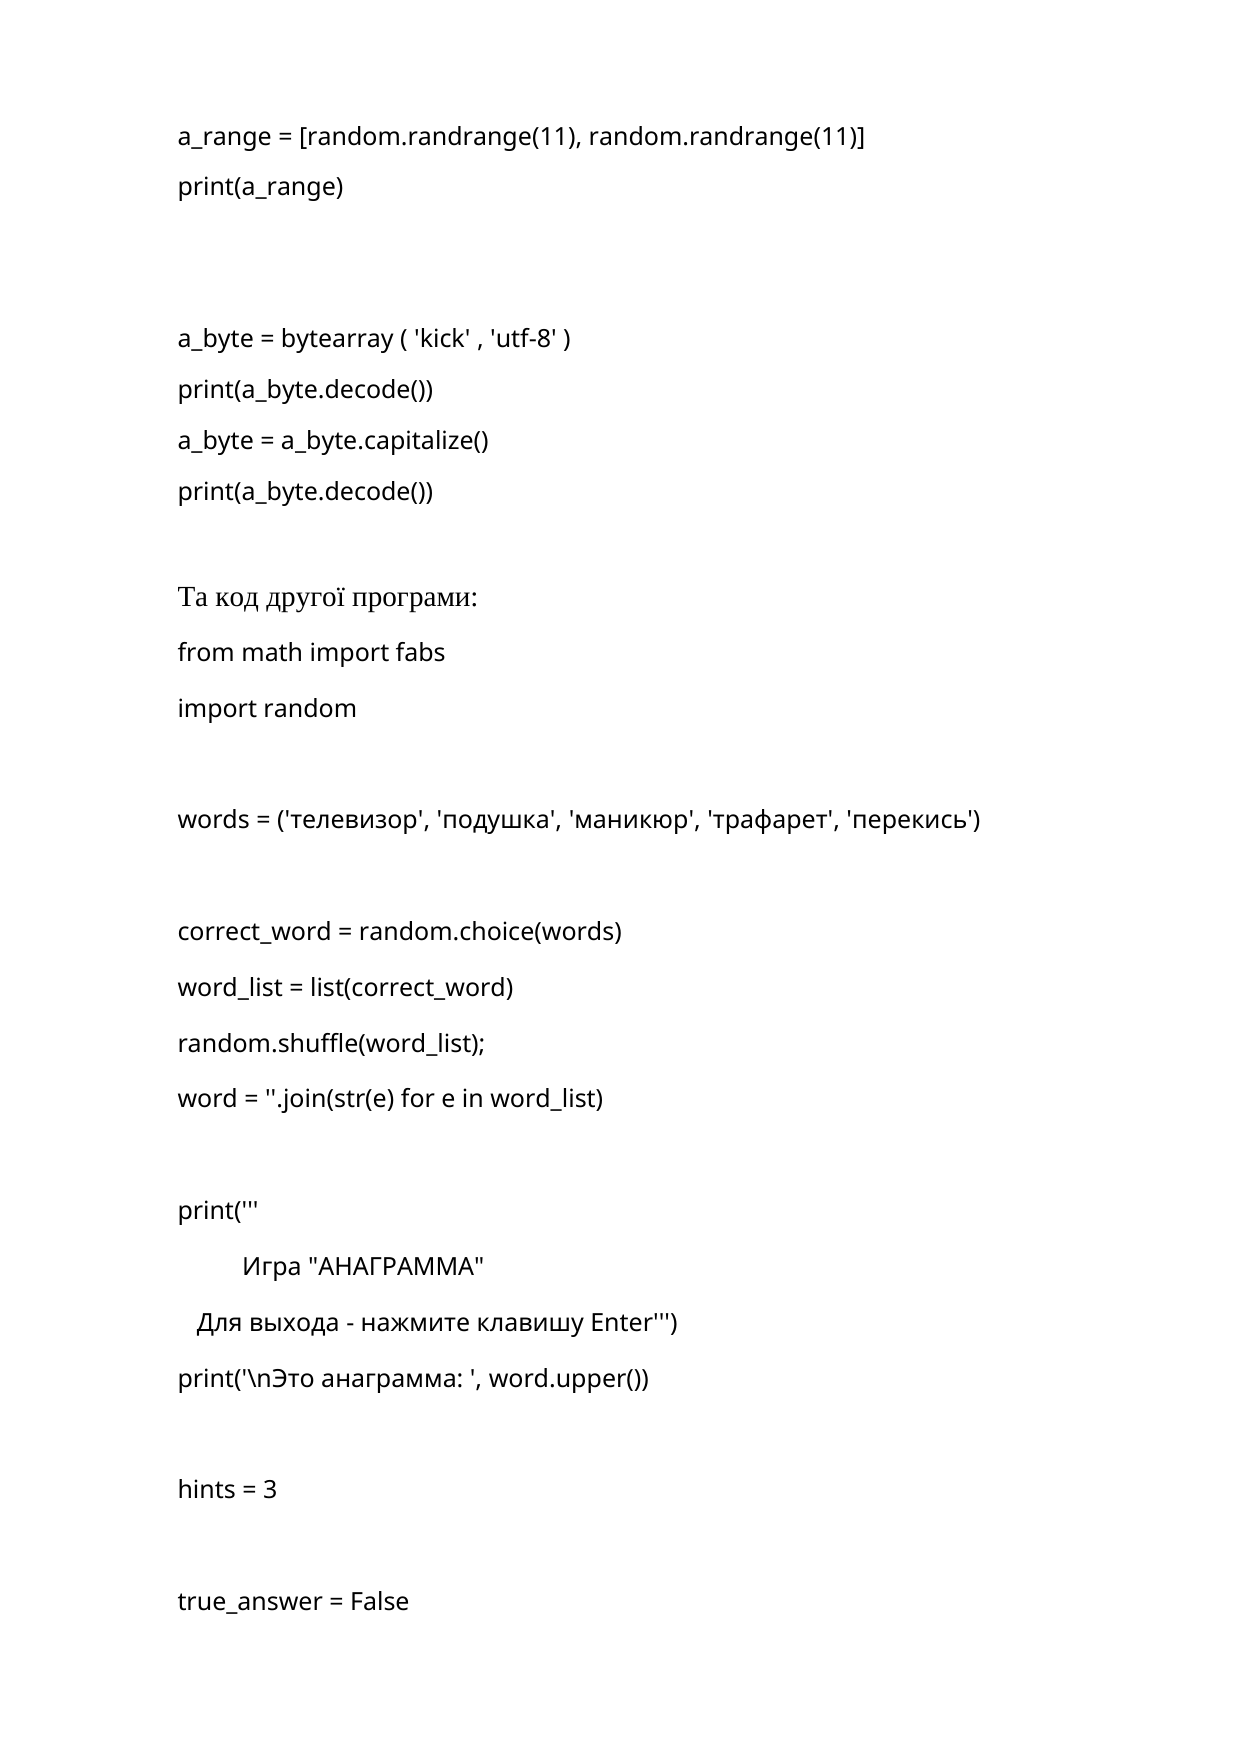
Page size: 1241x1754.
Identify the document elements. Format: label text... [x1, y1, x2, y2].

text random.shuffle(word_list); [177, 1025, 1152, 1059]
text words = ('телевизор', 'подушка', 'маникюр', 'трафарет', 'перекись') [177, 802, 1152, 836]
text Для выхода - нажмите клавишу Enter''') [177, 1304, 1152, 1338]
text word_list = list(correct_word) [177, 969, 1152, 1003]
text a_byte = bytearray ( 'kick' , 'utf-8' ) [177, 321, 1152, 355]
text a_byte = a_byte.capitalize() [177, 422, 1152, 457]
text a_range = [random.randrange(11), random.randrange(11)] [177, 118, 1152, 152]
text print(a_range) [177, 169, 1152, 203]
text from math import fabs [177, 634, 1152, 668]
text hints = 3 [177, 1472, 1152, 1506]
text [177, 1360, 1152, 1394]
text word = ''.join(str(e) for e in word_list) [177, 1081, 1152, 1115]
text correct_word = random.choice(words) [177, 913, 1152, 948]
text print(a_byte.decode()) [177, 372, 1152, 406]
text import random [177, 690, 1152, 724]
text Та код другої програми: [177, 579, 1152, 613]
text true_answer = False [177, 1583, 1152, 1618]
text print(''' [177, 1193, 1152, 1227]
text Игра "АНАГРАММА" [177, 1248, 1152, 1283]
text print(a_byte.decode()) [177, 473, 1152, 507]
